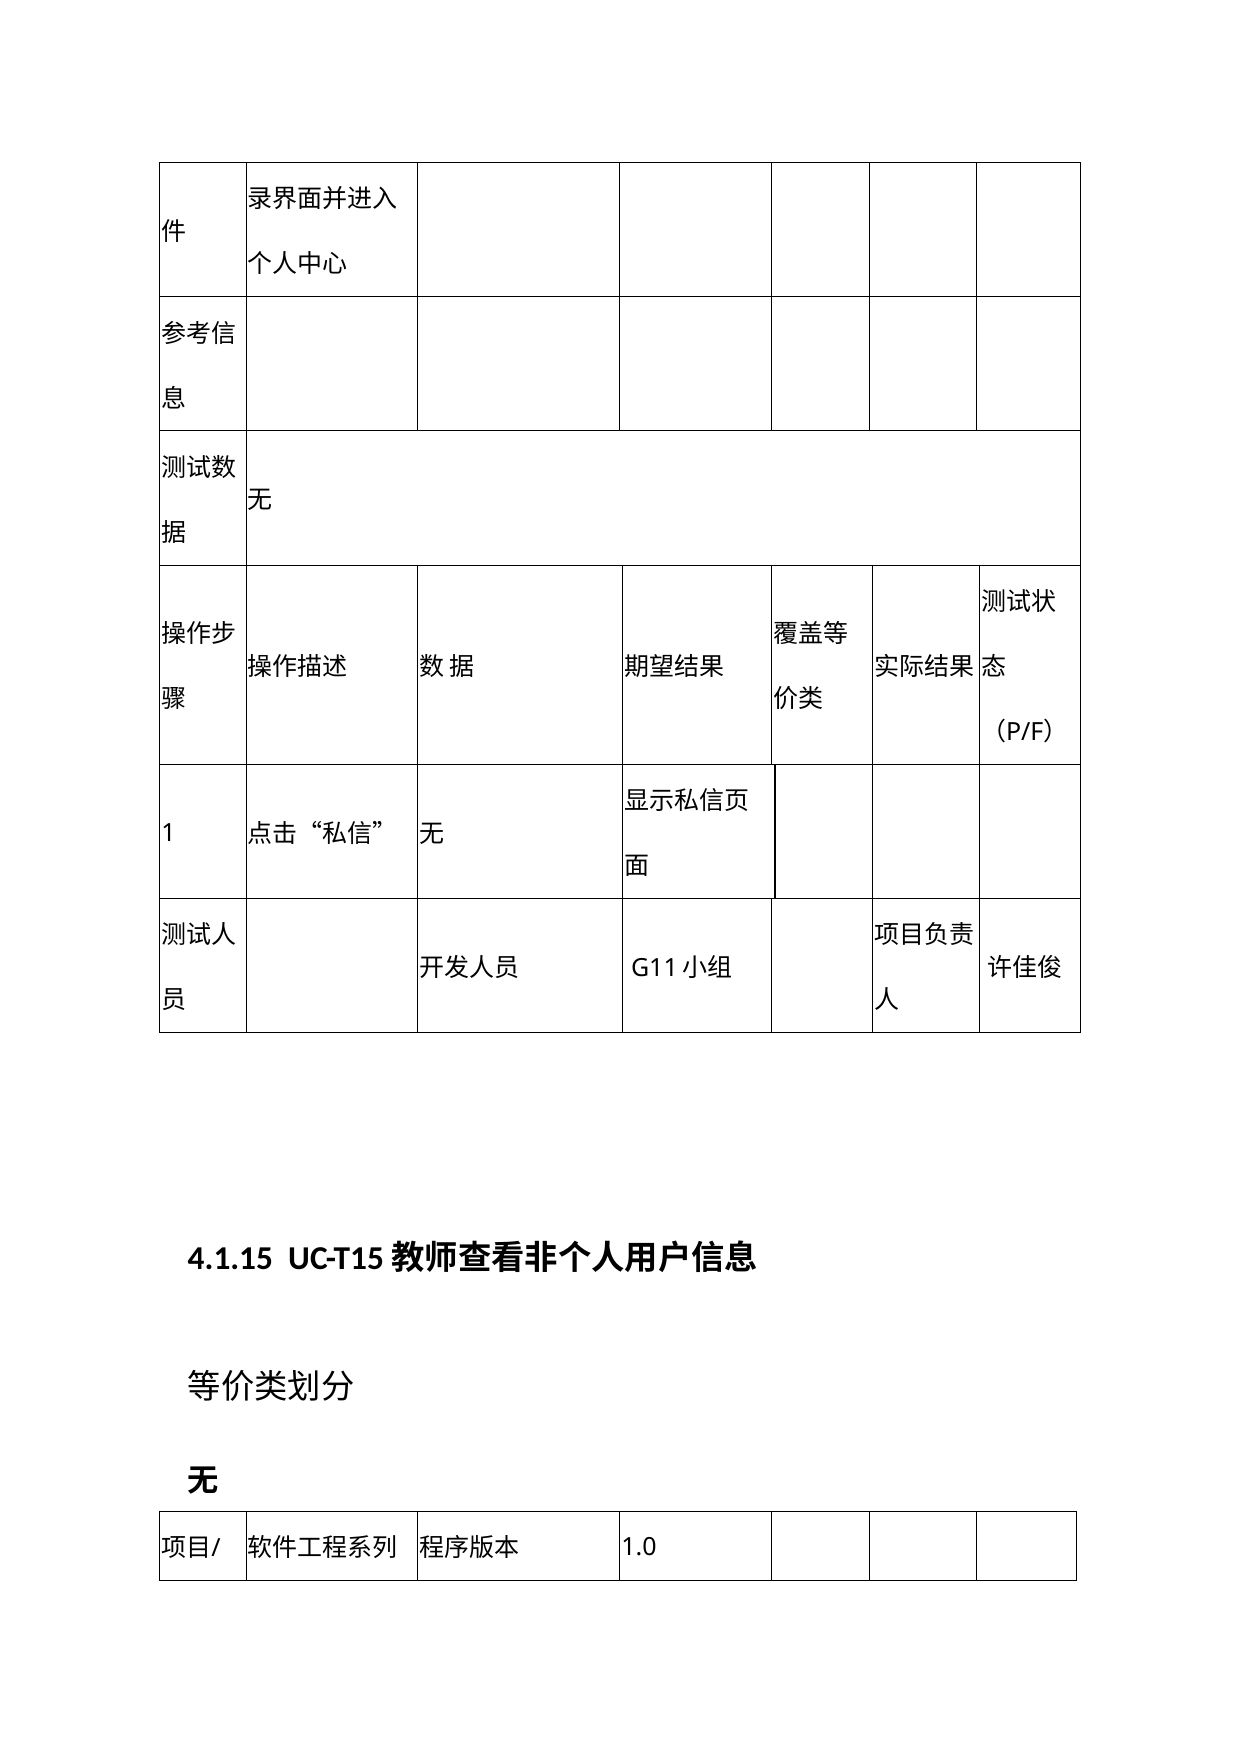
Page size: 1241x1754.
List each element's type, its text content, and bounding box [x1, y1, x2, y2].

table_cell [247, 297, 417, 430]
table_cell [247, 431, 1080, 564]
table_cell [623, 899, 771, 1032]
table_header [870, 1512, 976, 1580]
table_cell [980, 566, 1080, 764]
text 等价类划分 [187, 1351, 1053, 1416]
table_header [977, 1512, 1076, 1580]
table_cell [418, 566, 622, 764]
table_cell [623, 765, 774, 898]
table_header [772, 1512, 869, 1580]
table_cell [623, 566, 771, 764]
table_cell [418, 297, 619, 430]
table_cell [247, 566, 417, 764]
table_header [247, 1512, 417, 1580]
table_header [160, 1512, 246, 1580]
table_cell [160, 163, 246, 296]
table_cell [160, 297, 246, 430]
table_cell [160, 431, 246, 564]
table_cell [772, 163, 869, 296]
subtitle 4.1.15 UC-T15 教师查看非个人用户信息 [187, 1223, 1053, 1288]
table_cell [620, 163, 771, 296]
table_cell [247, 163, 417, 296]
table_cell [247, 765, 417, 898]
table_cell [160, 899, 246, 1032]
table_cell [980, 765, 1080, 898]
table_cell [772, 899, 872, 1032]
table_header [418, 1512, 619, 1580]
list 无 [187, 1446, 1053, 1511]
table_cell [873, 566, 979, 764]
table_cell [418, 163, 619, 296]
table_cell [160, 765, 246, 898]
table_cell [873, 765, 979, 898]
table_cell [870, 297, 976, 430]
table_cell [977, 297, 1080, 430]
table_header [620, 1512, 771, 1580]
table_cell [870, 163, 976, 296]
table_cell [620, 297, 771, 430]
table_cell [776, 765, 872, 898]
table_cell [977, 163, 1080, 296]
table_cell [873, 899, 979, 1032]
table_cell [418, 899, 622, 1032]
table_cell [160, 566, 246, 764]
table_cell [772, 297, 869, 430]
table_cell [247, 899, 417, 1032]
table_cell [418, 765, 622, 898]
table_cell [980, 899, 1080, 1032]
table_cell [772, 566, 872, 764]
